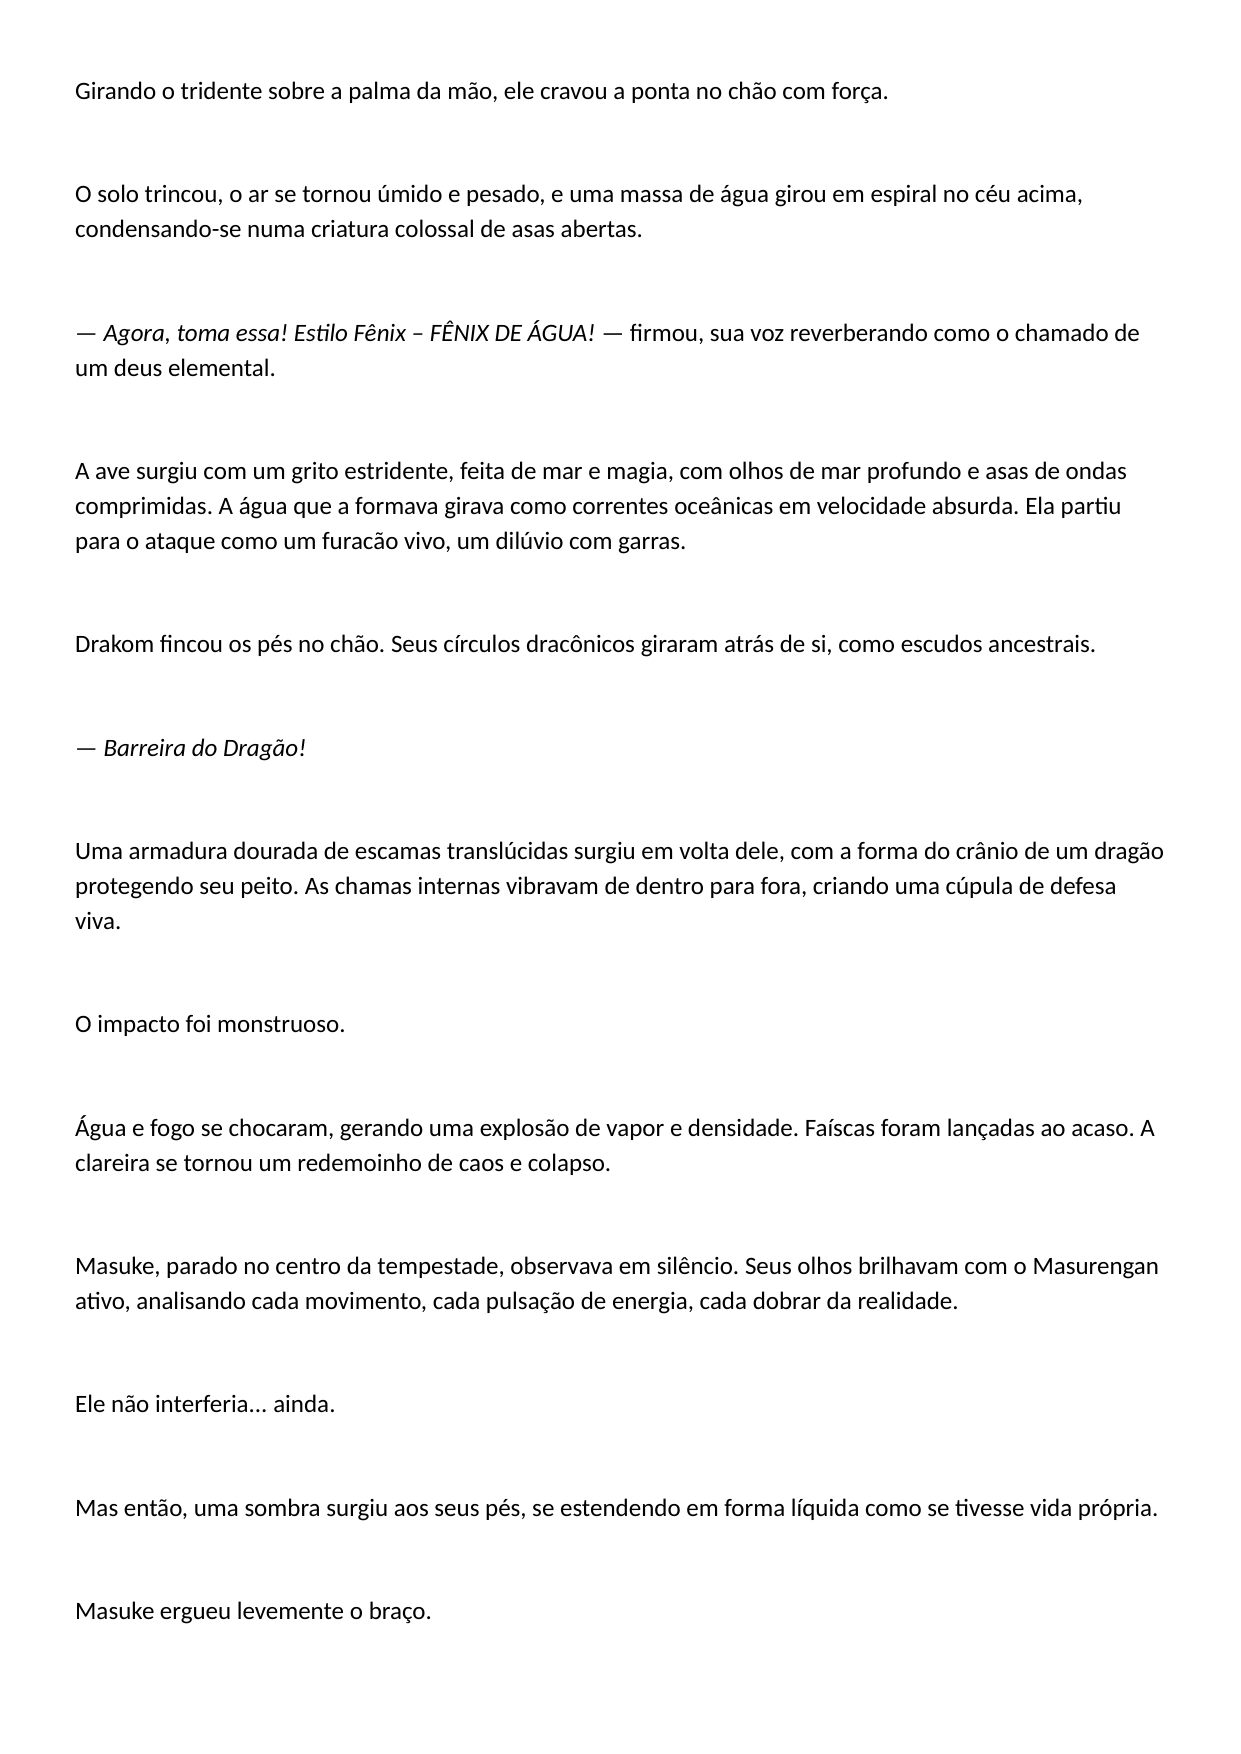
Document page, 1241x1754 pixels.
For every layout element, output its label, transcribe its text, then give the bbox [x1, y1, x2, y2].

text — Barreira do Dragão! [75, 732, 1165, 762]
text — Agora, toma essa! Estilo Fênix – FÊNIX DE ÁGUA! — firmou, sua voz reverberando como o chamado de um deus elemental. [75, 317, 1165, 382]
text Ele não interferia... ainda. [75, 1388, 1165, 1419]
text Uma armadura dourada de escamas translúcidas surgiu em volta dele, com a forma do crânio de um dragão protegendo seu peito. As chamas internas vibravam de dentro para fora, criando uma cúpula de defesa viva. [75, 835, 1165, 936]
text Água e fogo se chocaram, gerando uma explosão de vapor e densidade. Faíscas foram lançadas ao acaso. A clareira se tornou um redemoinho de caos e colapso. [75, 1112, 1165, 1177]
text O impacto foi monstruoso. [75, 1008, 1165, 1039]
text Masuke ergueu levemente o braço. [75, 1595, 1165, 1626]
text Girando o tridente sobre a palma da mão, ele cravou a ponta no chão com força. [75, 75, 1165, 106]
text Masuke, parado no centro da tempestade, observava em silêncio. Seus olhos brilhavam com o Masurengan ativo, analisando cada movimento, cada pulsação de energia, cada dobrar da realidade. [75, 1250, 1165, 1316]
text Mas então, uma sombra surgiu aos seus pés, se estendendo em forma líquida como se tivesse vida própria. [75, 1492, 1165, 1522]
text O solo trincou, o ar se tornou úmido e pesado, e uma massa de água girou em espiral no céu acima, condensando-se numa criatura colossal de asas abertas. [75, 178, 1165, 244]
text A ave surgiu com um grito estridente, feita de mar e magia, com olhos de mar profundo e asas de ondas comprimidas. A água que a formava girava como correntes oceânicas em velocidade absurda. Ela partiu para o ataque como um furacão vivo, um dilúvio com garras. [75, 455, 1165, 556]
text Drakom fincou os pés no chão. Seus círculos dracônicos giraram atrás de si, como escudos ancestrais. [75, 628, 1165, 659]
